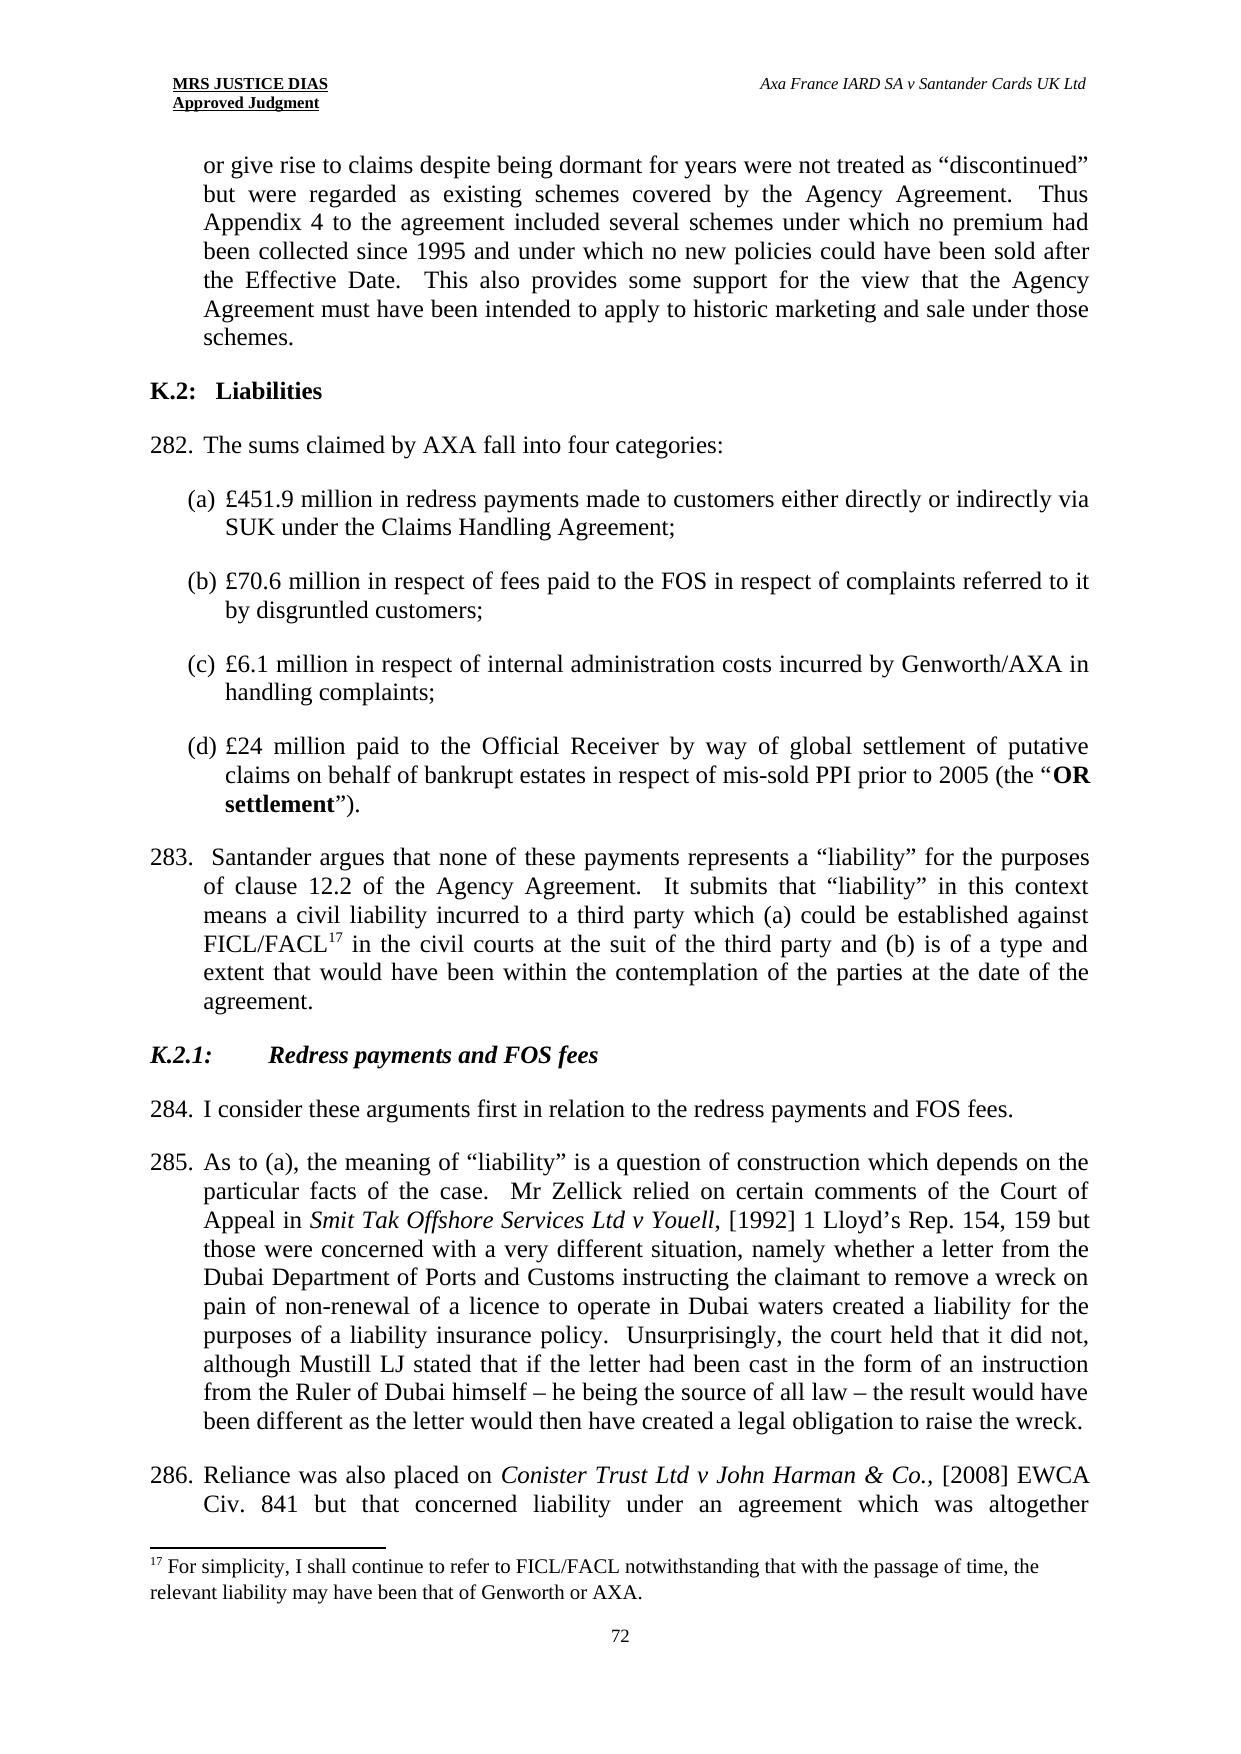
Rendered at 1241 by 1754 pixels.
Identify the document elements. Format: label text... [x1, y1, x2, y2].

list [150, 150, 1090, 351]
list Santander argues that none of these payments represents a “liability” for the purposes of clause 12.2 of the Agency Agreement. It submits that “liability” in this context means a civil liability incurred to a third party which (a) could be established against FICL/FACL in the civil courts at the suit of the third party and (b) is of a type and extent that would have been within the contemplation of the parties at the date of the agreement. [150, 842, 1090, 1015]
list £451.9 million in redress payments made to customers either directly or indirectly via SUK under the Claims Handling Agreement; [187, 484, 1090, 541]
list I consider these arguments first in relation to the redress payments and FOS fees. [150, 1094, 1090, 1122]
list £70.6 million in respect of fees paid to the FOS in respect of complaints referred to it by disgruntled customers; [187, 566, 1090, 624]
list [150, 1460, 1090, 1517]
list K.2: Liabilities [150, 376, 1090, 405]
list K.2.1: Redress payments and FOS fees [150, 1040, 1090, 1069]
list As to (a), the meaning of “liability” is a question of construction which depends on the particular facts of the case. Mr Zellick relied on certain comments of the Court of Appeal in Smit Tak Offshore Services Ltd v Youell, [1992] 1 Lloyd’s Rep. 154, 159 but those were concerned with a very different situation, namely whether a letter from the Dubai Department of Ports and Customs instructing the claimant to remove a wreck on pain of non-renewal of a licence to operate in Dubai waters created a liability for the purposes of a liability insurance policy. Unsurprisingly, the court held that it did not, although Mustill LJ stated that if the letter had been cast in the form of an instruction from the Ruler of Dubai himself – he being the source of all law – the result would have been different as the letter would then have created a legal obligation to raise the wreck. [150, 1147, 1090, 1435]
list The sums claimed by AXA fall into four categories: [150, 430, 1090, 459]
list £24 million paid to the Official Receiver by way of global settlement of putative claims on behalf of bankrupt estates in respect of mis-sold PPI prior to 2005 (the “OR settlement”). [187, 731, 1090, 817]
list £6.1 million in respect of internal administration costs incurred by Genworth/AXA in handling complaints; [187, 649, 1090, 706]
